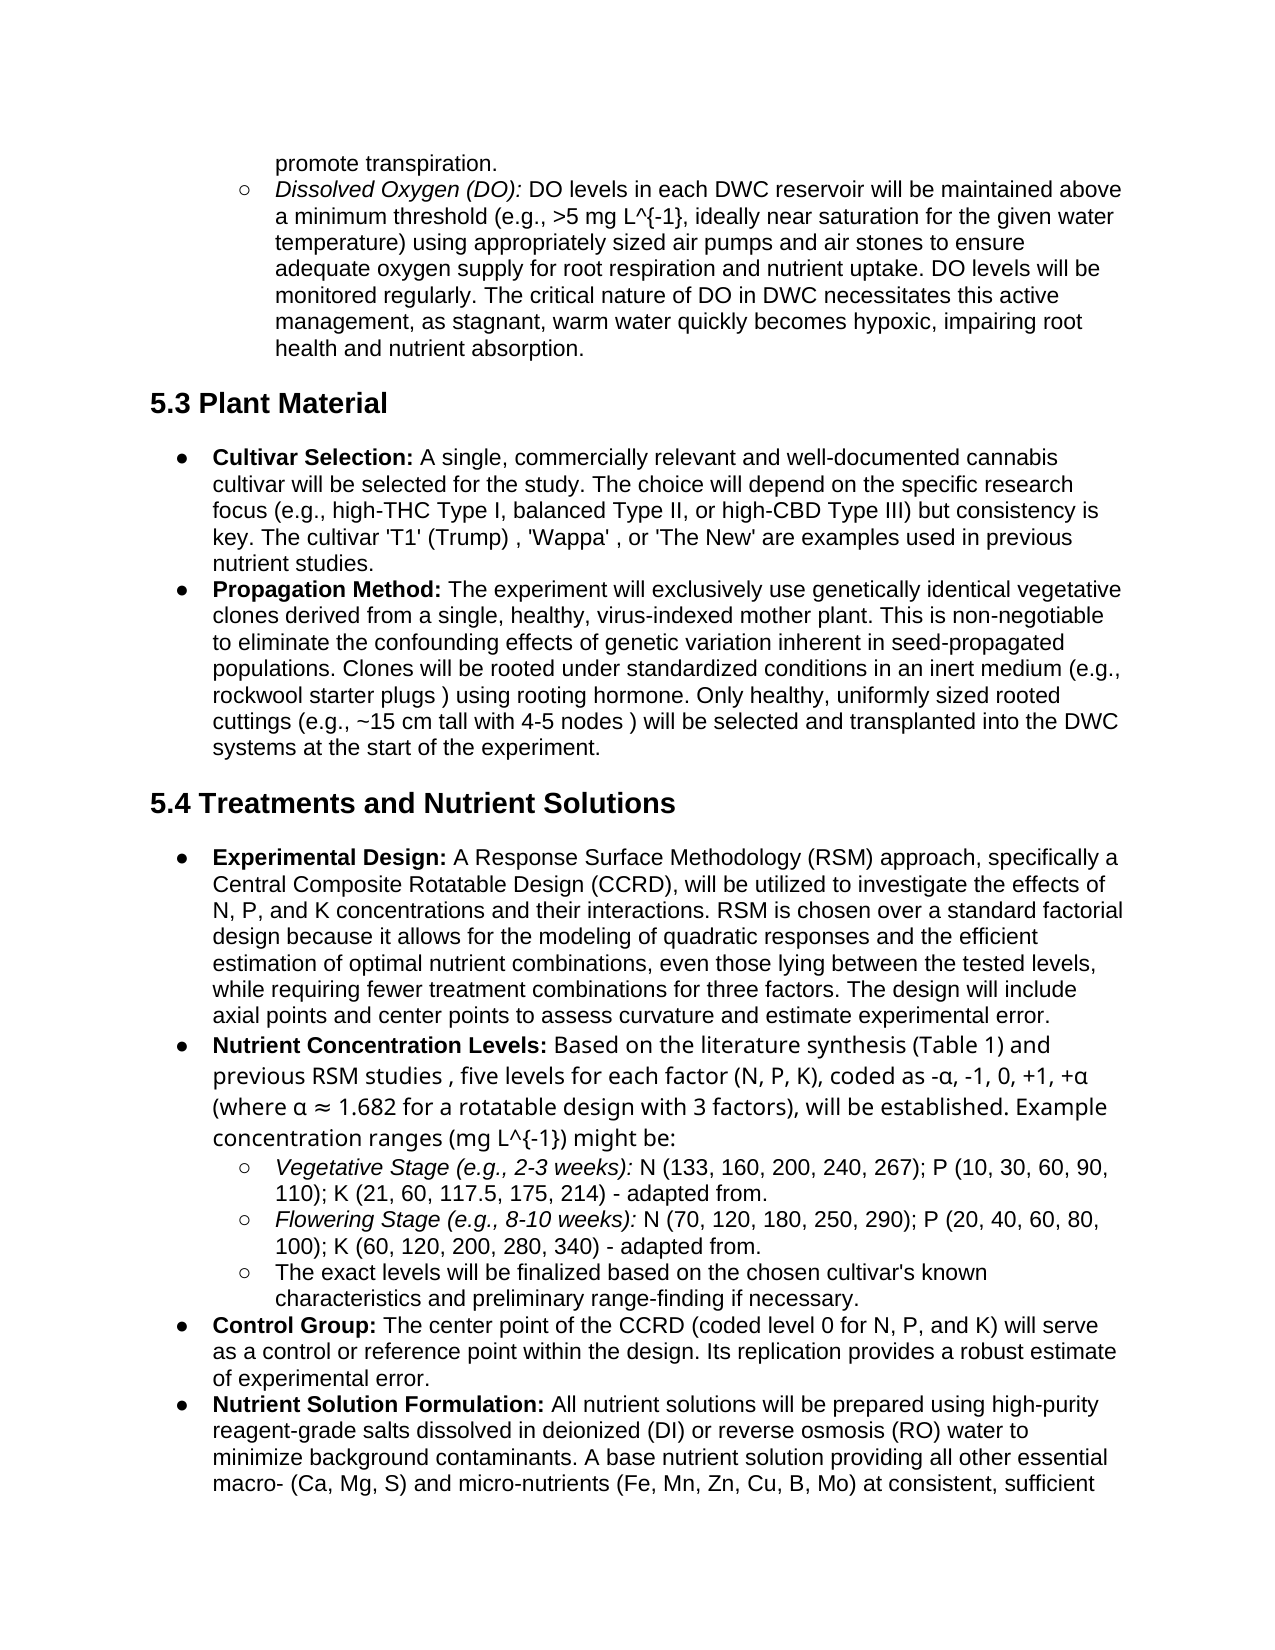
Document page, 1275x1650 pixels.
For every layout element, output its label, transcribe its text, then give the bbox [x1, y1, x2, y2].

list Cultivar Selection: A single, commercially relevant and well-documented cannabis cultivar will be selected for the study. The choice will depend on the specific research focus (e.g., high-THC Type I, balanced Type II, or high-CBD Type III) but consistency is key. The cultivar 'T1' (Trump) , 'Wappa' , or 'The New' are examples used in previous nutrient studies. [175, 444, 1125, 576]
list Control Group: The center point of the CCRD (coded level 0 for N, P, and K) will serve as a control or reference point within the design. Its replication provides a robust estimate of experimental error. [175, 1312, 1125, 1391]
list Nutrient Concentration Levels: Based on the literature synthesis (Table 1) and previous RSM studies , five levels for each factor (N, P, K), coded as -α, -1, 0, +1, +α (where α ≈ 1.682 for a rotatable design with 3 factors), will be established. Example concentration ranges (mg L^{-1}) might be: [175, 1029, 1125, 1154]
list Propagation Method: The experiment will exclusively use genetically identical vegetative clones derived from a single, healthy, virus-indexed mother plant. This is non-negotiable to eliminate the confounding effects of genetic variation inherent in seed-propagated populations. Clones will be rooted under standardized conditions in an inert medium (e.g., rockwool starter plugs ) using rooting hormone. Only healthy, uniformly sized rooted cuttings (e.g., ~15 cm tall with 4-5 nodes ) will be selected and transplanted into the DWC systems at the start of the experiment. [175, 576, 1125, 761]
list Vegetative Stage (e.g., 2-3 weeks): N (133, 160, 200, 240, 267); P (10, 30, 60, 90, 110); K (21, 60, 117.5, 175, 214) - adapted from. [237, 1154, 1125, 1206]
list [175, 1391, 1125, 1496]
list The exact levels will be finalized based on the chosen cultivar's known characteristics and preliminary range-finding if necessary. [237, 1259, 1125, 1312]
list Flowering Stage (e.g., 8-10 weeks): N (70, 120, 180, 250, 290); P (20, 40, 60, 80, 100); K (60, 120, 200, 280, 340) - adapted from. [237, 1206, 1125, 1259]
list Dissolved Oxygen (DO): DO levels in each DWC reservoir will be maintained above a minimum threshold (e.g., >5 mg L^{-1}, ideally near saturation for the given water temperature) using appropriately sized air pumps and air stones to ensure adequate oxygen supply for root respiration and nutrient uptake. DO levels will be monitored regularly. The critical nature of DO in DWC necessitates this active management, as stagnant, warm water quickly becomes hypoxic, impairing root health and nutrient absorption. [237, 176, 1125, 361]
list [237, 150, 1125, 176]
subtitle 5.3 Plant Material [150, 386, 1125, 419]
subtitle 5.4 Treatments and Nutrient Solutions [150, 786, 1125, 819]
list Experimental Design: A Response Surface Methodology (RSM) approach, specifically a Central Composite Rotatable Design (CCRD), will be utilized to investigate the effects of N, P, and K concentrations and their interactions. RSM is chosen over a standard factorial design because it allows for the modeling of quadratic responses and the efficient estimation of optimal nutrient combinations, even those lying between the tested levels, while requiring fewer treatment combinations for three factors. The design will include axial points and center points to assess curvature and estimate experimental error. [175, 844, 1125, 1029]
